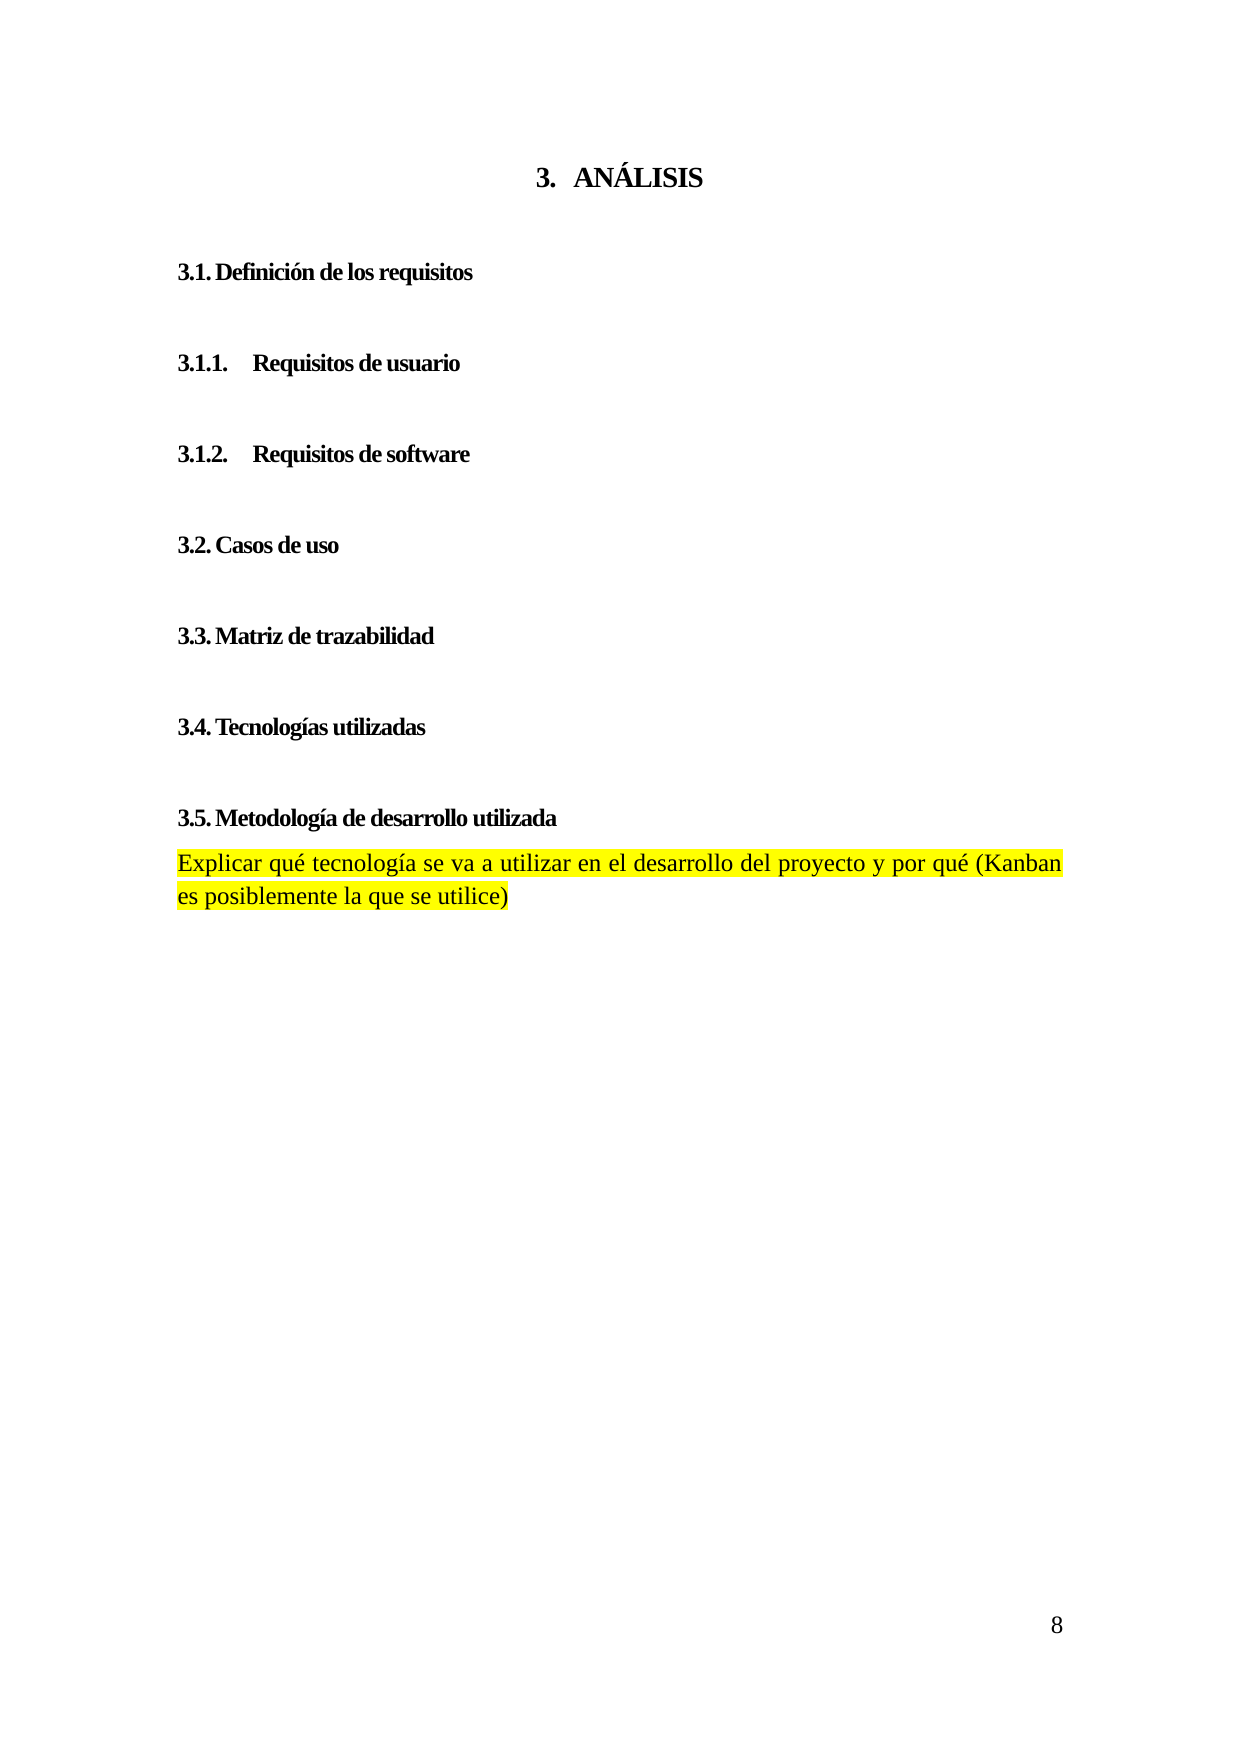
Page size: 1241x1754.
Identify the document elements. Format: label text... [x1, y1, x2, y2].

list Casos de uso [177, 530, 1063, 558]
list Requisitos de usuario [177, 348, 1063, 376]
list Metodología de desarrollo utilizada [177, 803, 1063, 832]
list Tecnologías utilizadas [177, 712, 1063, 741]
list ANÁLISIS [177, 160, 1063, 194]
list Requisitos de software [177, 439, 1063, 467]
text Explicar qué tecnología se va a utilizar en el desarrollo del proyecto y por qué (Kanban es posiblemente la que se utilice) [177, 877, 1063, 910]
list Definición de los requisitos [177, 257, 1063, 285]
list Matriz de trazabilidad [177, 621, 1063, 649]
